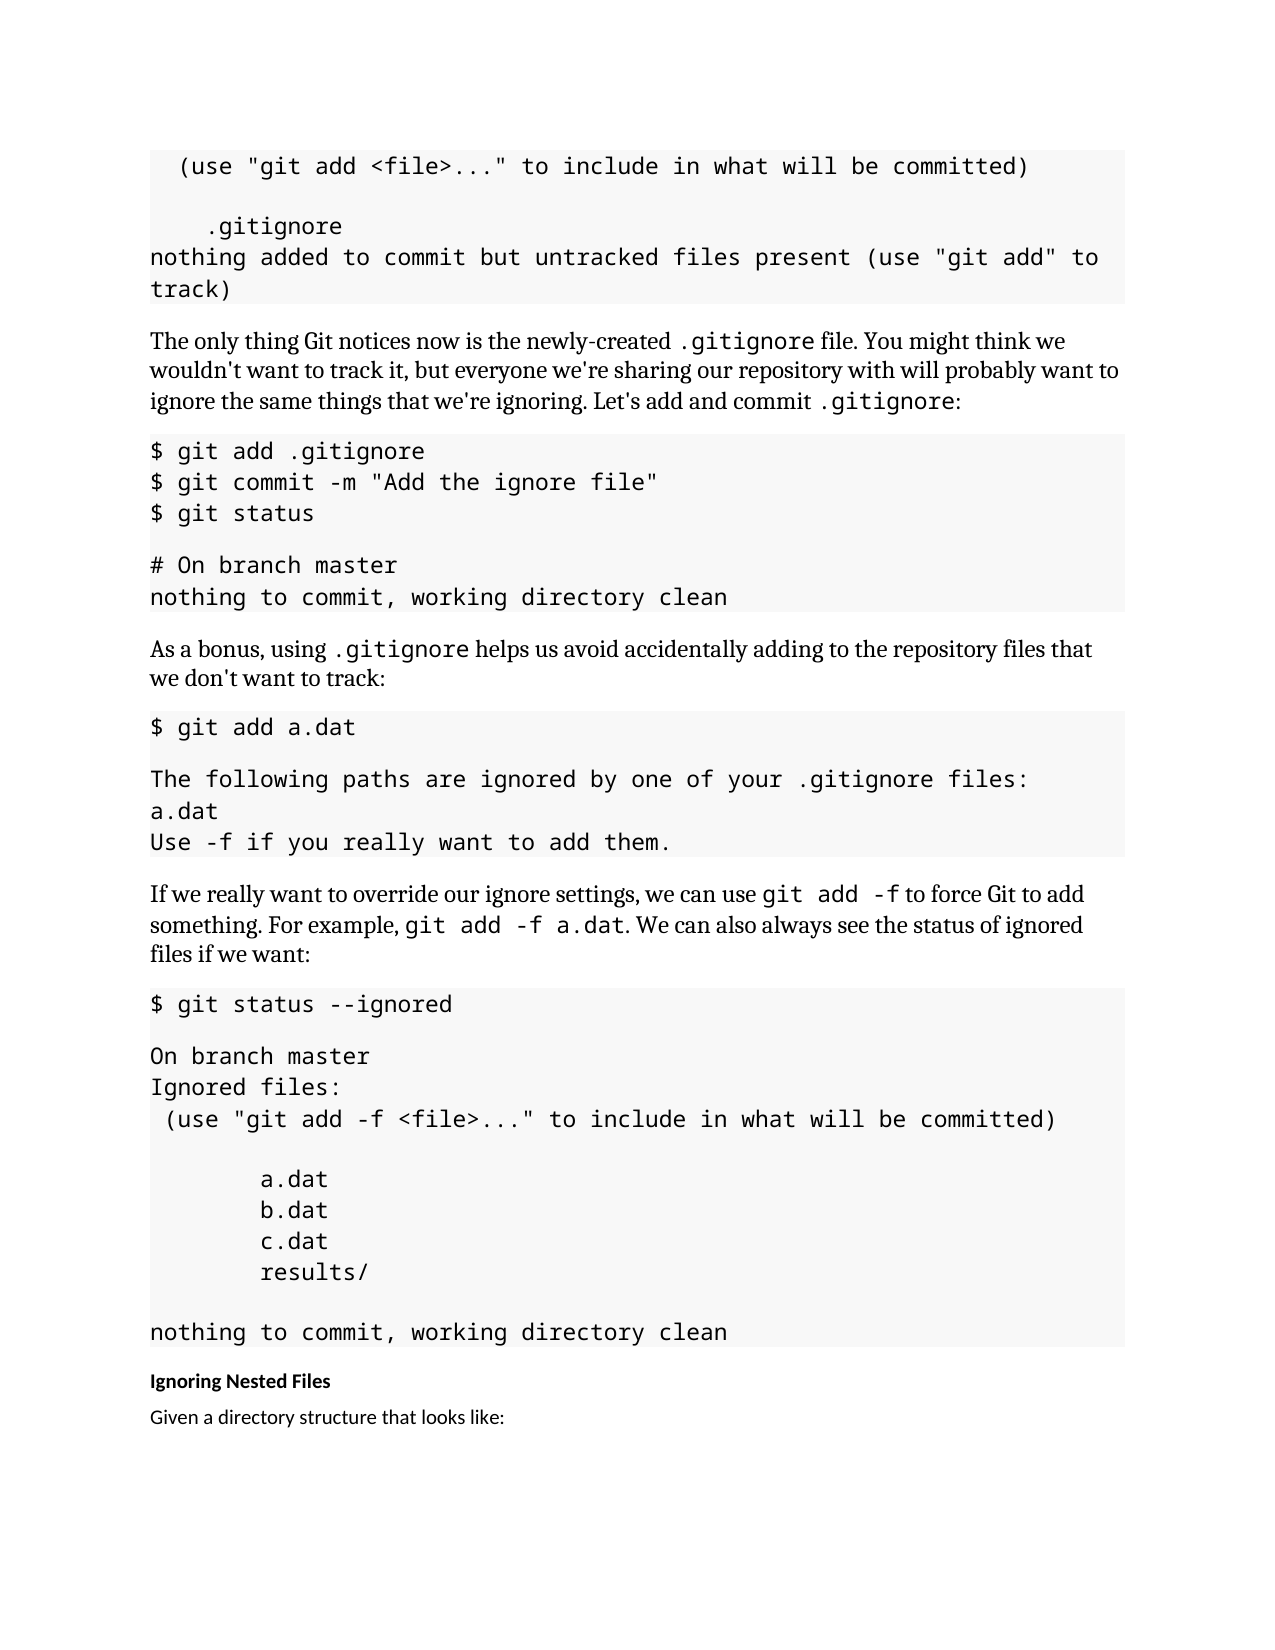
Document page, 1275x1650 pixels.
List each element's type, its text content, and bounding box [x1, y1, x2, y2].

text On branch master Ignored files: (use "git add -f <file>..." to include in what will be committed) a.dat b.dat c.dat results/ nothing to commit, working directory clean [150, 1040, 1125, 1347]
text $ git add .gitignore $ git commit -m "Add the ignore file" $ git status [150, 434, 1125, 528]
text Ignoring Nested Files [150, 1368, 1125, 1394]
text # On branch master nothing to commit, working directory clean [150, 549, 1125, 612]
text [150, 1404, 1125, 1429]
text If we really want to override our ignore settings, we can use git add -f to force Git to add something. For example, git add -f a.dat. We can also always see the status of ignored files if we want: [150, 878, 1125, 969]
text The only thing Git notices now is the newly-created .gitignore file. You might think we wouldn't want to track it, but everyone we're sharing our repository with will probably want to ignore the same things that we're ignoring. Let's add and commit .gitignore: [150, 324, 1125, 416]
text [150, 150, 1125, 304]
text $ git add a.dat [150, 711, 1125, 742]
text The following paths are ignored by one of your .gitignore files: a.dat Use -f if you really want to add them. [150, 763, 1125, 857]
text $ git status --ignored [150, 988, 1125, 1019]
text As a bonus, using .gitignore helps us avoid accidentally adding to the repository files that we don't want to track: [150, 632, 1125, 692]
